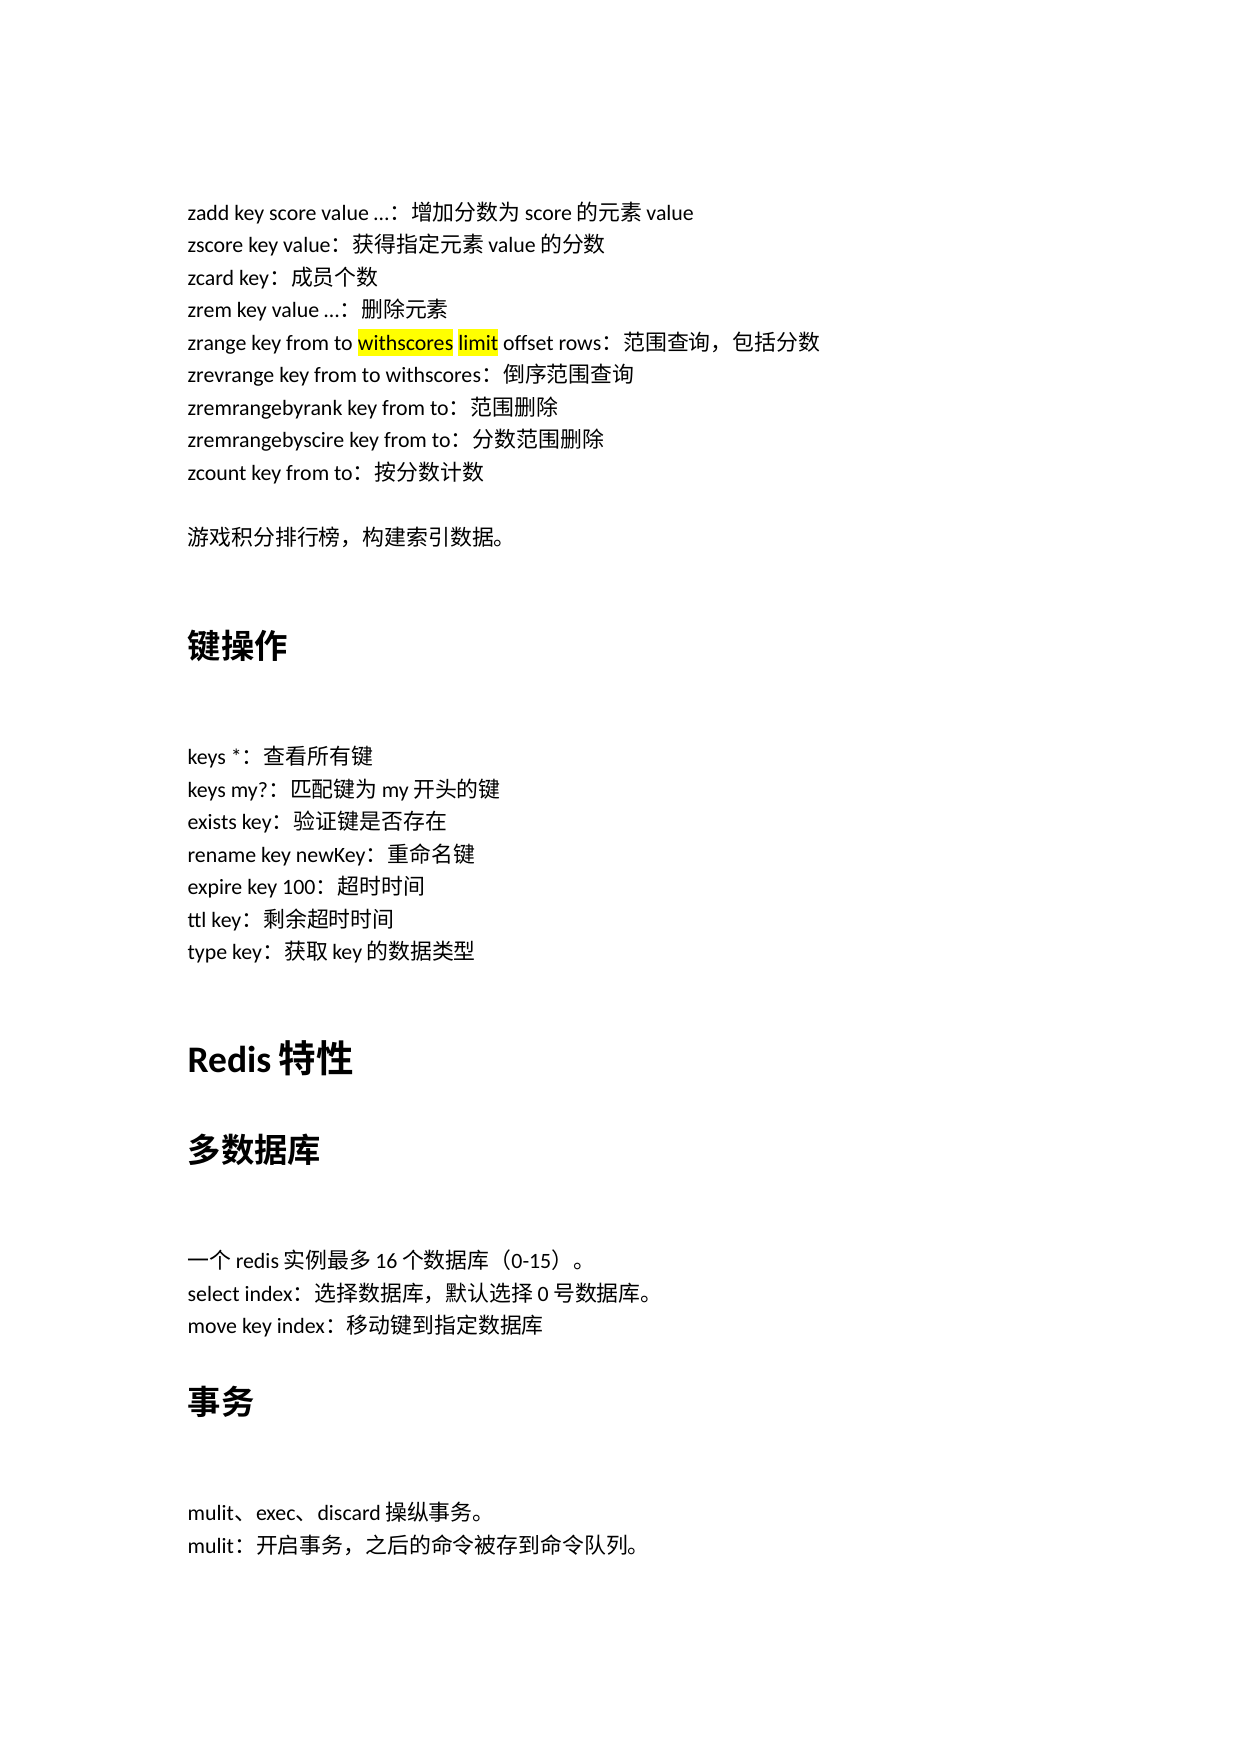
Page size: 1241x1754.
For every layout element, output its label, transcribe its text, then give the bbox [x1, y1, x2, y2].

subtitle 事务 [187, 1368, 1053, 1433]
text zcard key：成员个数 [187, 259, 1053, 292]
subtitle 多数据库 [187, 1116, 1053, 1181]
text mulit、exec、discard操纵事务。 [187, 1495, 1053, 1527]
text rename key newKey：重命名键 [187, 836, 1053, 869]
text zcount key from to：按分数计数 [187, 454, 1053, 487]
text keys my?：匹配键为my开头的键 [187, 771, 1053, 804]
text zremrangebyrank key from to：范围删除 [187, 389, 1053, 422]
text zrevrange key from to withscores：倒序范围查询 [187, 357, 1053, 389]
text select index：选择数据库，默认选择0号数据库。 [187, 1276, 1053, 1308]
text zrem key value …：删除元素 [187, 292, 1053, 324]
text zscore key value：获得指定元素value的分数 [187, 227, 1053, 259]
subtitle 键操作 [187, 612, 1053, 677]
text type key：获取key的数据类型 [187, 934, 1053, 966]
text zrange key from to withscores limit offset rows：范围查询，包括分数 [187, 324, 1053, 357]
text zadd key score value …：增加分数为score的元素value [187, 194, 1053, 227]
text exists key：验证键是否存在 [187, 804, 1053, 836]
text 游戏积分排行榜，构建索引数据。 [187, 519, 1053, 552]
text zremrangebyscire key from to：分数范围删除 [187, 422, 1053, 454]
text expire key 100：超时时间 [187, 869, 1053, 901]
text ttl key：剩余超时时间 [187, 901, 1053, 934]
text keys *：查看所有键 [187, 739, 1053, 771]
text 一个redis实例最多16个数据库（0-15）。 [187, 1243, 1053, 1276]
subtitle Redis特性 [187, 1024, 1053, 1089]
text mulit：开启事务，之后的命令被存到命令队列。 [187, 1527, 1053, 1560]
text move key index：移动键到指定数据库 [187, 1308, 1053, 1341]
